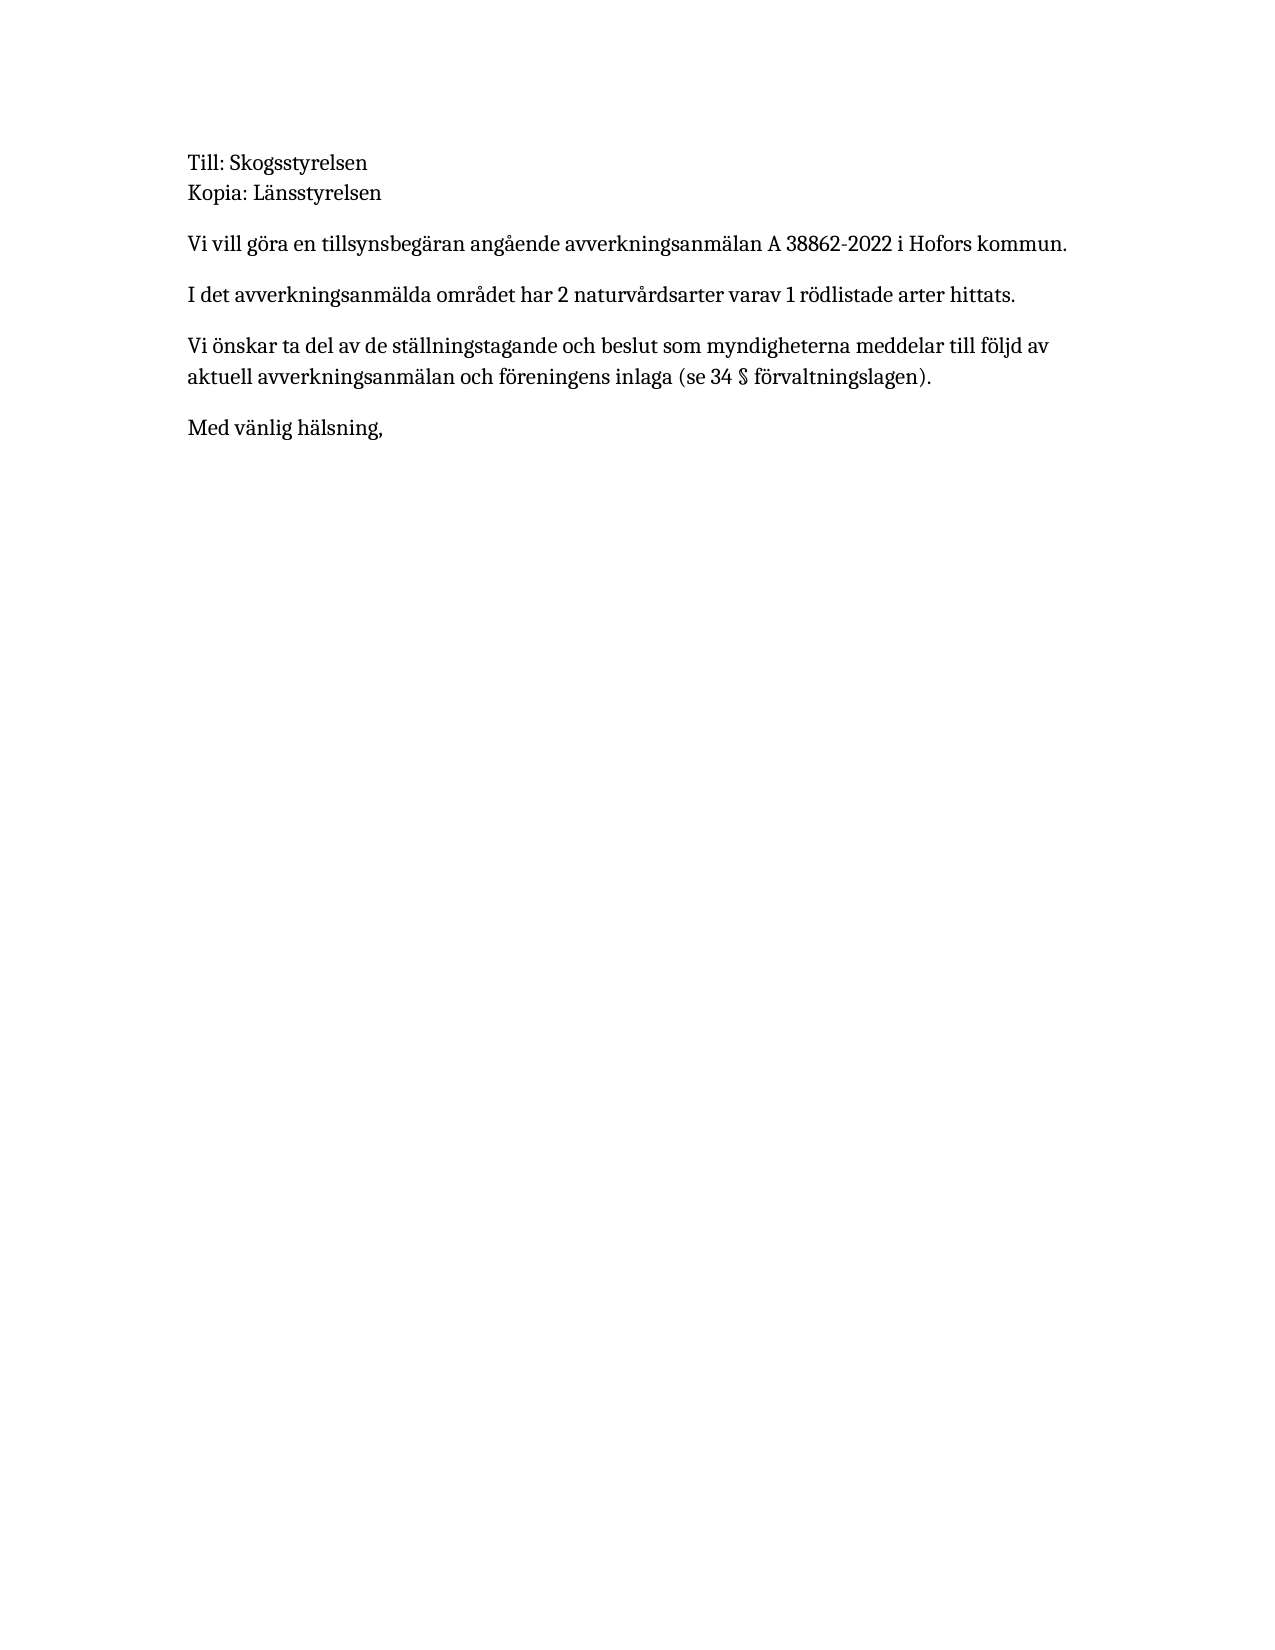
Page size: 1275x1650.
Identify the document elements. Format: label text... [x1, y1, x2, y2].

text Med vänlig hälsning, [187, 414, 1087, 471]
text Till: Skogsstyrelsen Kopia: Länsstyrelsen [187, 150, 1087, 207]
text Vi önskar ta del av de ställningstagande och beslut som myndigheterna meddelar till följd av aktuell avverkningsanmälan och föreningens inlaga (se 34 § förvaltningslagen). [187, 333, 1087, 390]
text I det avverkningsanmälda området har 2 naturvårdsarter varav 1 rödlistade arter hittats. [187, 282, 1087, 309]
text Vi vill göra en tillsynsbegäran angående avverkningsanmälan A 38862-2022 i Hofors kommun. [187, 231, 1087, 258]
